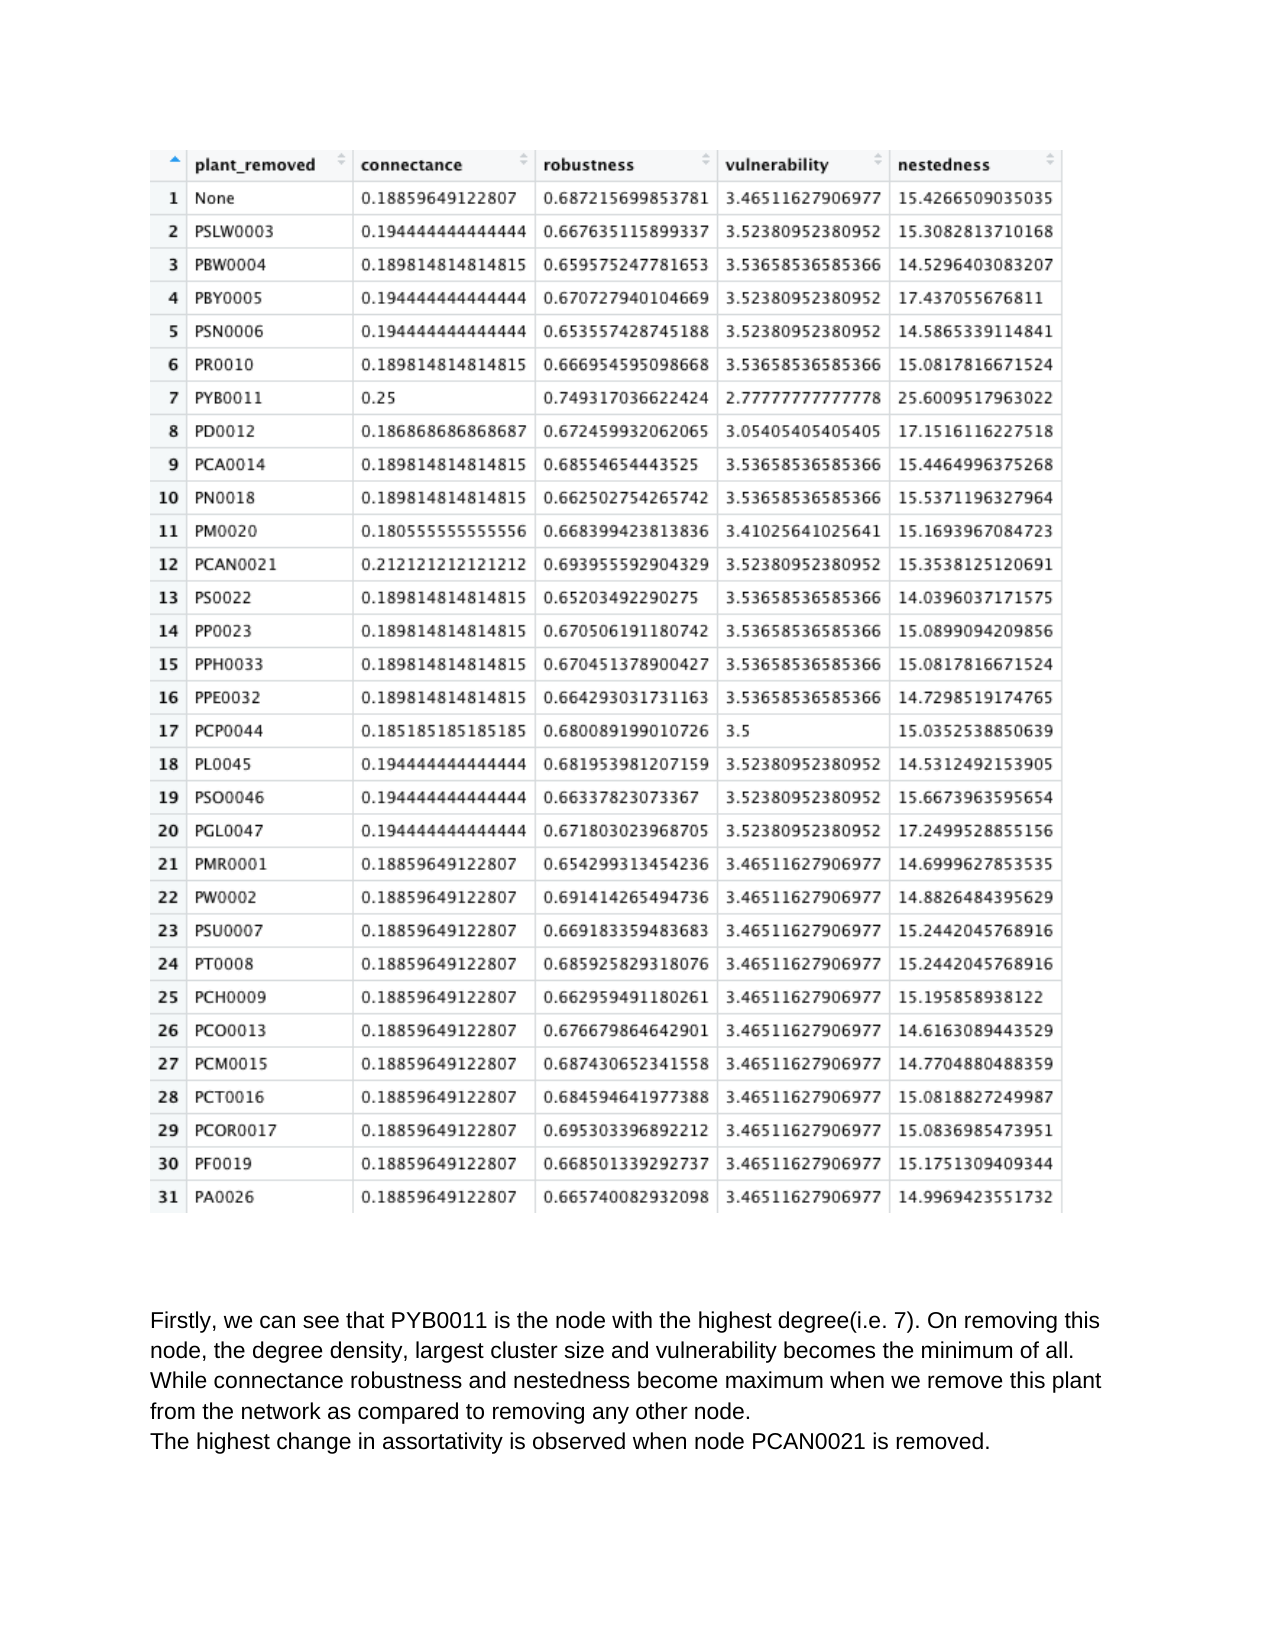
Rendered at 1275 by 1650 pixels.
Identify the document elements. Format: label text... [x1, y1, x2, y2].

picture [150, 150, 1070, 1213]
text The highest change in assortativity is observed when node PCAN0021 is removed. [150, 1428, 1125, 1454]
text Firstly, we can see that PYB0011 is the node with the highest degree(i.e. 7). On removing this node, the degree density, largest cluster size and vulnerability becomes the minimum of all. While connectance robustness and nestedness become maximum when we remove this plant from the network as compared to removing any other node. [150, 1307, 1125, 1424]
